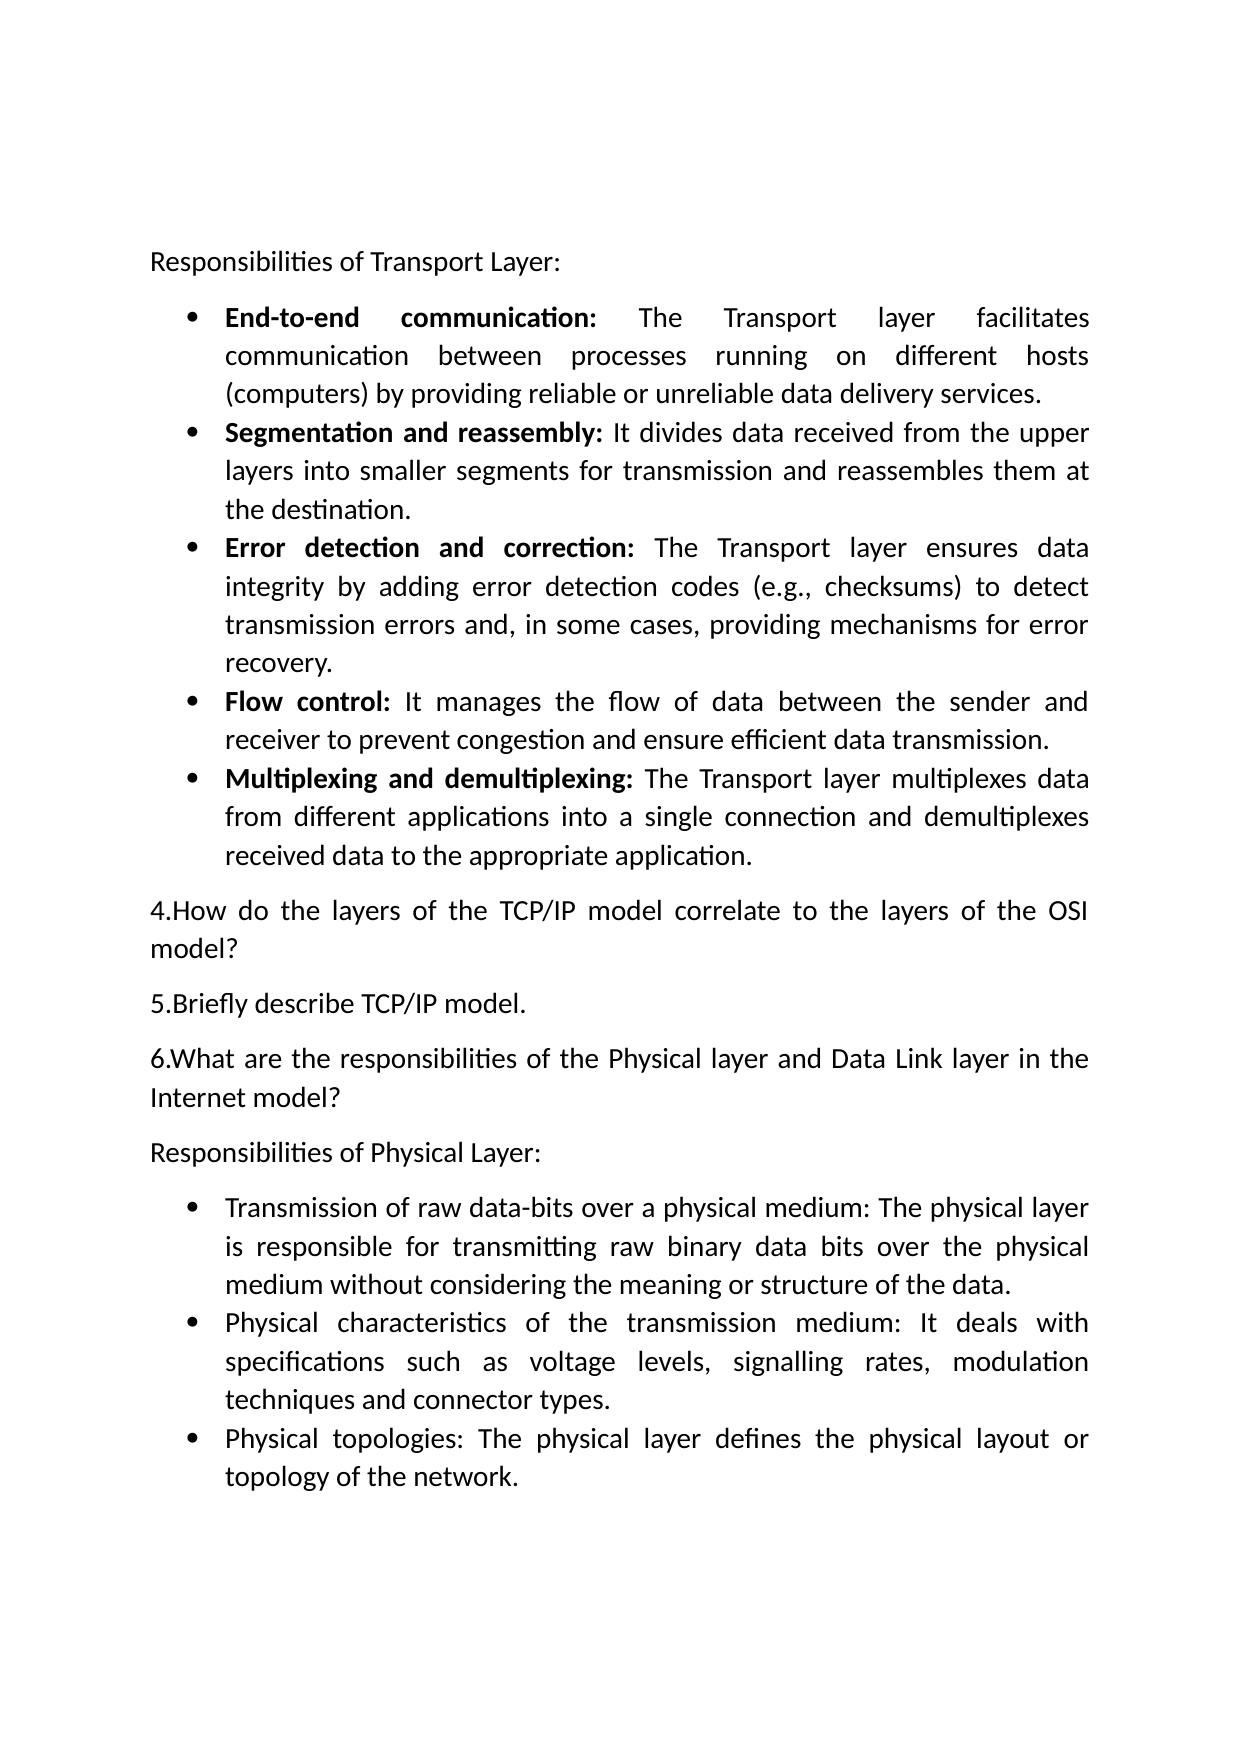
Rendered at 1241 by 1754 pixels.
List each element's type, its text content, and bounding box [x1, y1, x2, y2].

list Physical topologies: The physical layer defines the physical layout or topology of the network. [187, 1420, 1090, 1494]
text Responsibilities of Physical Layer: [150, 1134, 1090, 1170]
text 6.What are the responsibilities of the Physical layer and Data Link layer in the Internet model? [150, 1041, 1090, 1114]
list Segmentation and reassembly: It divides data received from the upper layers into smaller segments for transmission and reassembles them at the destination. [187, 414, 1090, 526]
text 5.Briefly describe TCP/IP model. [150, 985, 1090, 1021]
list Physical characteristics of the transmission medium: It deals with specifications such as voltage levels, signalling rates, modulation techniques and connector types. [187, 1304, 1090, 1417]
list Error detection and correction: The Transport layer ensures data integrity by adding error detection codes (e.g., checksums) to detect transmission errors and, in some cases, providing mechanisms for error recovery. [187, 529, 1090, 680]
text Responsibilities of Transport Layer: [150, 243, 1090, 279]
text 4.How do the layers of the TCP/IP model correlate to the layers of the OSI model? [150, 892, 1090, 966]
list End-to-end communication: The Transport layer facilitates communication between processes running on different hosts (computers) by providing reliable or unreliable data delivery services. [187, 299, 1090, 411]
list Transmission of raw data-bits over a physical medium: The physical layer is responsible for transmitting raw binary data bits over the physical medium without considering the meaning or structure of the data. [187, 1189, 1090, 1302]
list Multiplexing and demultiplexing: The Transport layer multiplexes data from different applications into a single connection and demultiplexes received data to the appropriate application. [187, 760, 1090, 872]
list Flow control: It manages the flow of data between the sender and receiver to prevent congestion and ensure efficient data transmission. [187, 683, 1090, 757]
